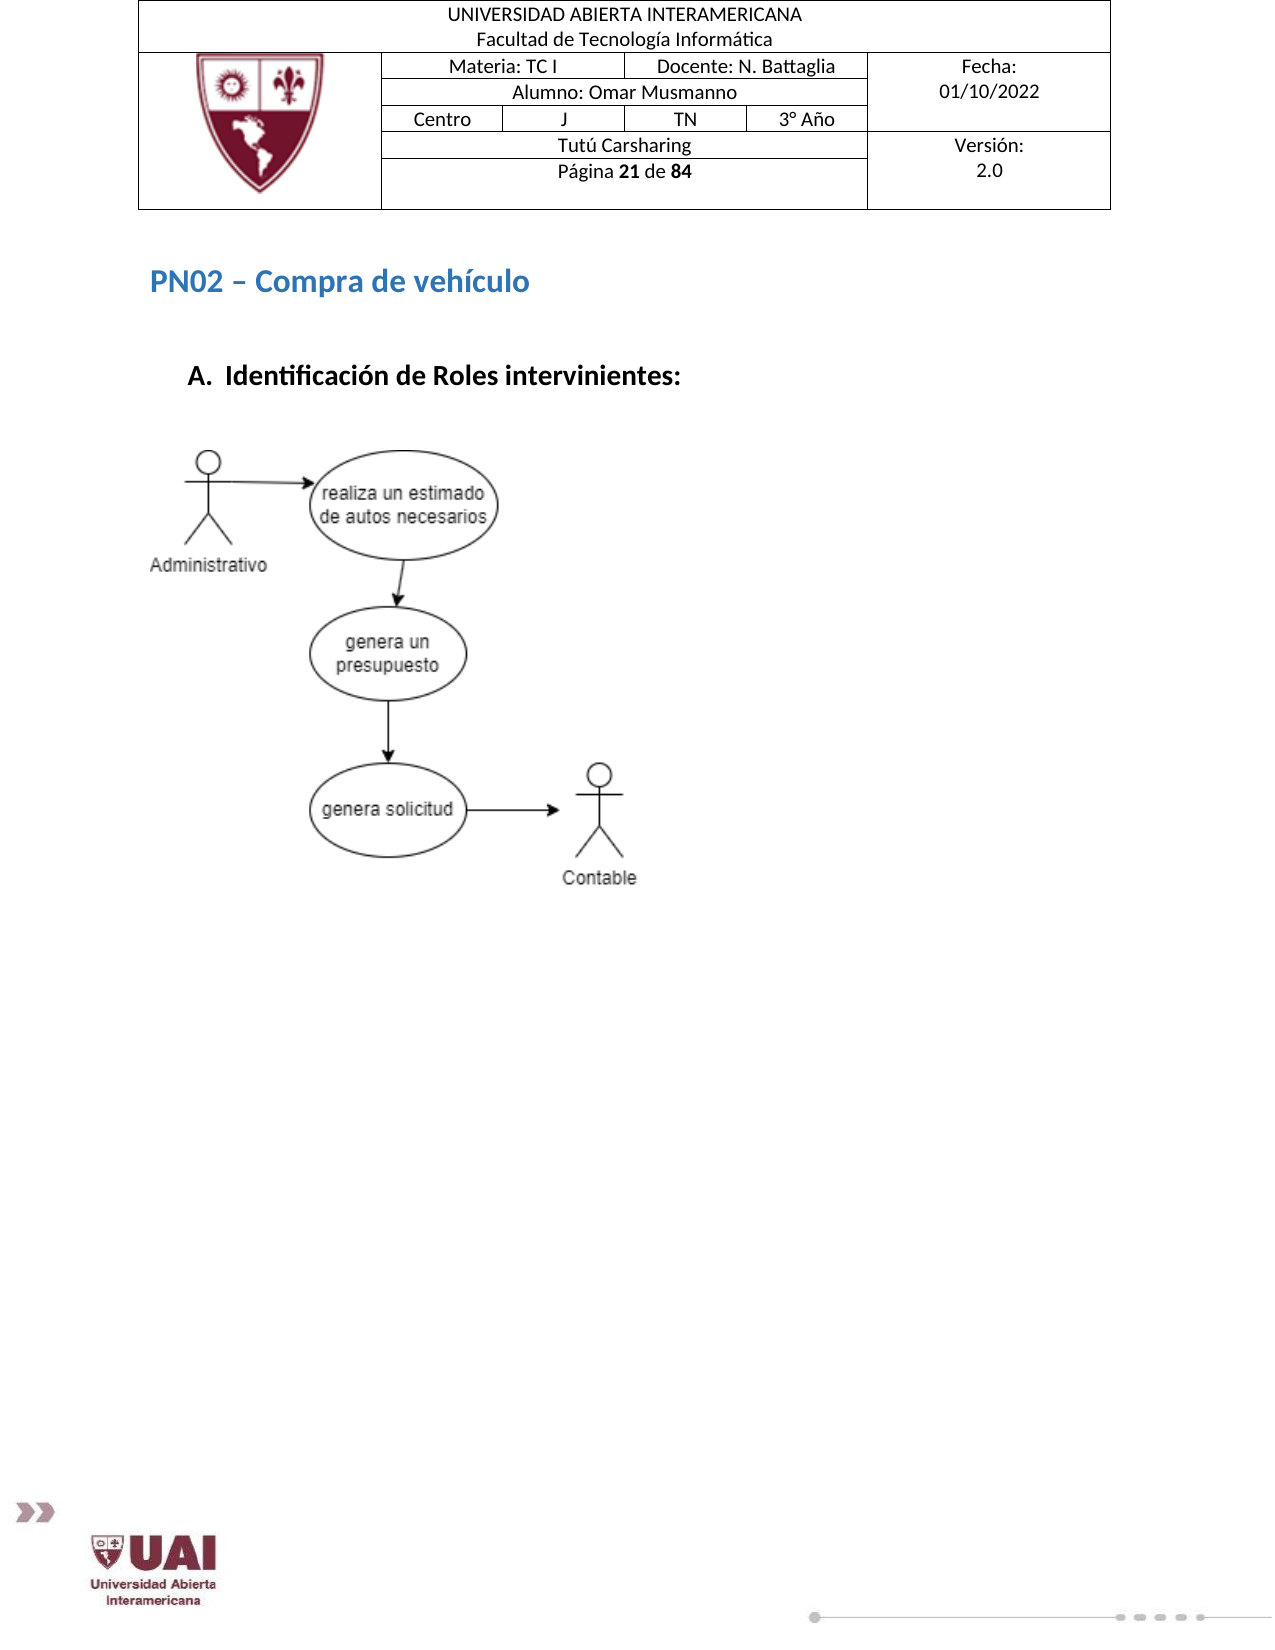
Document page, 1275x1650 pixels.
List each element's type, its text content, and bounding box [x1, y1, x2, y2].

picture [0, 1485, 1272, 1643]
picture [196, 53, 325, 194]
picture [150, 450, 638, 891]
subtitle PN02 – Compra de vehículo [150, 260, 1187, 301]
subtitle Identificación de Roles intervinientes: [187, 357, 1187, 393]
